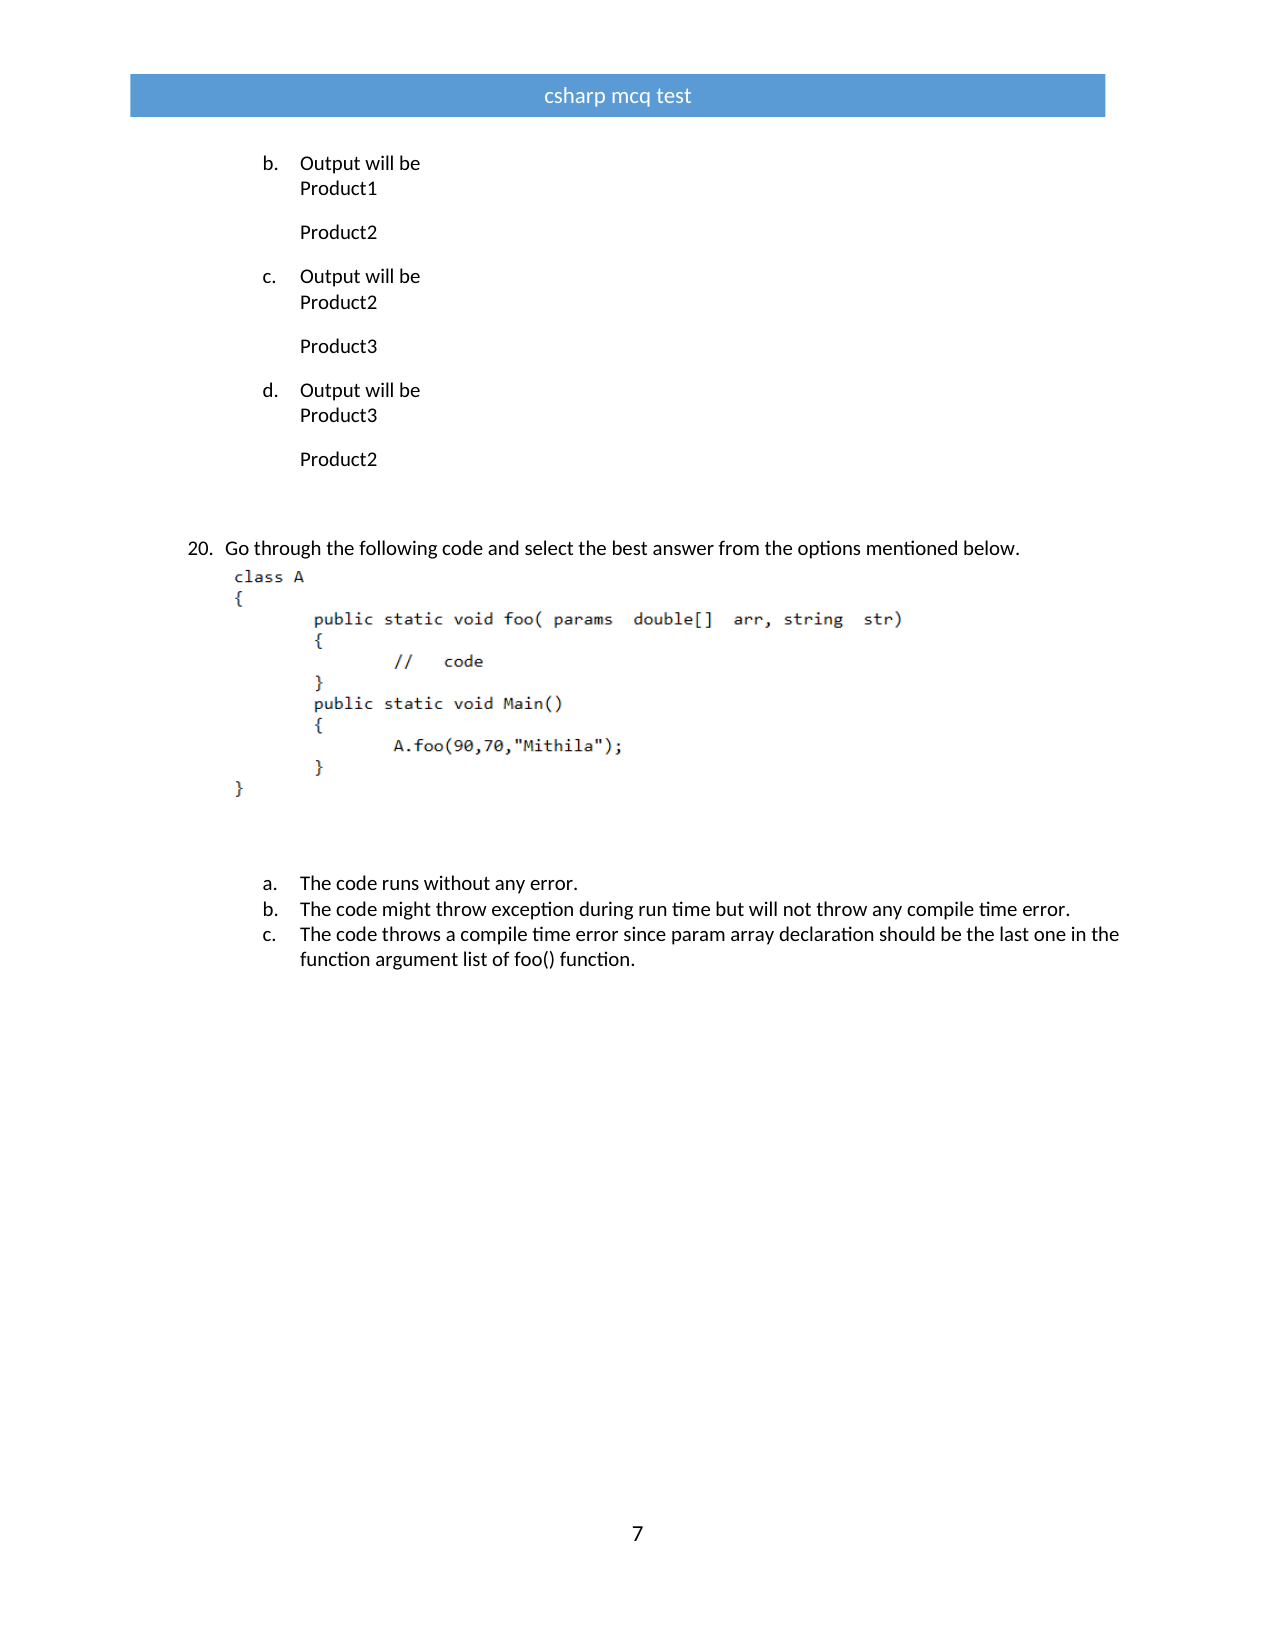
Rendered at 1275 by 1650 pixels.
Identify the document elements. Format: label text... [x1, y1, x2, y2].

text Product2 [300, 447, 1125, 472]
text Product2 [300, 219, 1125, 245]
text Product2 [300, 289, 1125, 314]
list Output will be [262, 263, 1125, 289]
list Output will be [262, 150, 1125, 175]
list Output will be [262, 377, 1125, 402]
text Product3 [300, 402, 1125, 428]
text Product3 [300, 333, 1125, 358]
list The code might throw exception during run time but will not throw any compile time error. [262, 896, 1125, 921]
text Product1 [300, 175, 1125, 201]
list The code runs without any error. [262, 870, 1125, 896]
list Go through the following code and select the best answer from the options mentioned below. [187, 535, 1125, 560]
picture [225, 560, 911, 808]
list The code throws a compile time error since param array declaration should be the last one in the function argument list of foo() function. [262, 921, 1125, 972]
